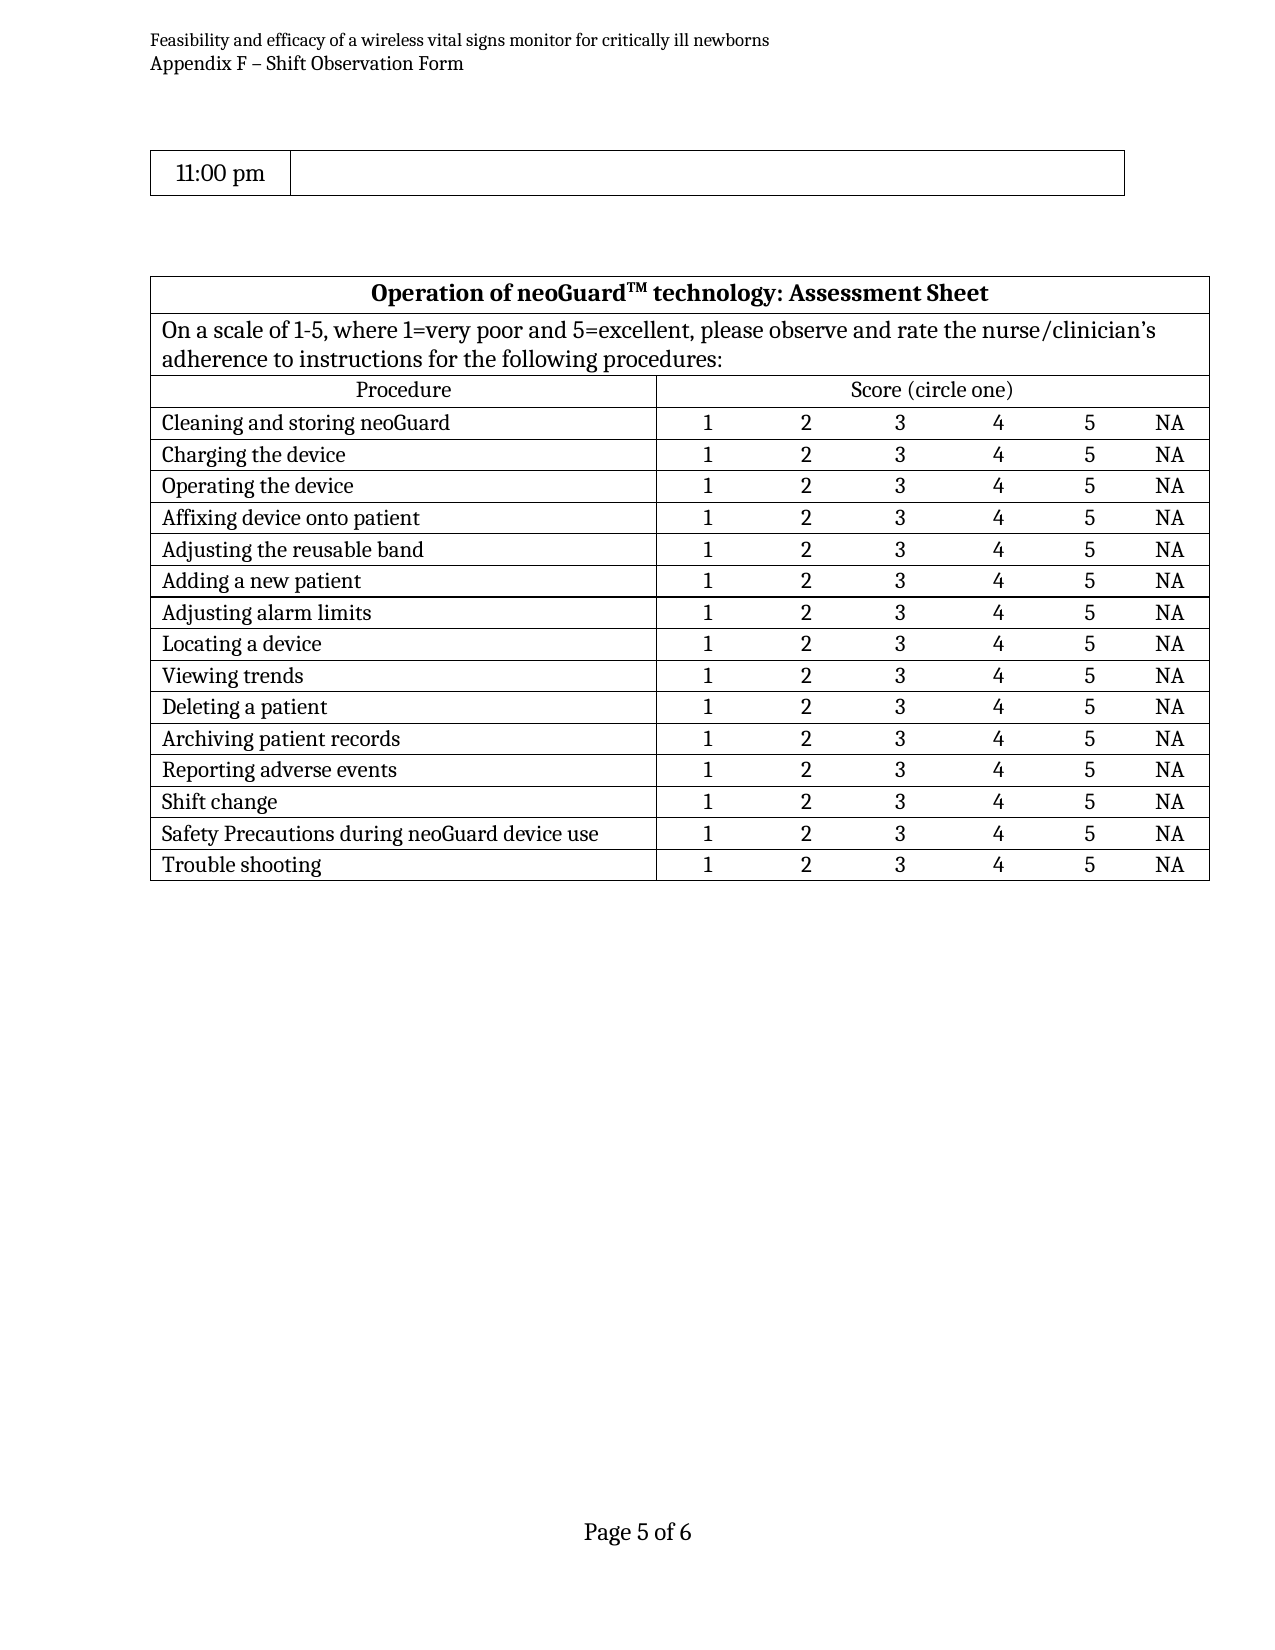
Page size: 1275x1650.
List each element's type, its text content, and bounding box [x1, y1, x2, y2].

table_cell 4 [947, 440, 1050, 470]
table_cell 5 [1050, 661, 1129, 691]
table_cell Shift change [151, 787, 656, 817]
table_cell 4 [947, 818, 1050, 849]
table_cell 2 [759, 598, 853, 628]
table_cell Score (circle one) [657, 376, 1209, 407]
table_cell 2 [759, 503, 853, 533]
table_cell Affixing device onto patient [151, 503, 656, 533]
table_cell 1 [657, 787, 759, 817]
table_cell 1 [657, 755, 759, 786]
table_cell 3 [853, 566, 947, 596]
table_cell 4 [947, 534, 1050, 565]
table_cell 2 [759, 755, 853, 786]
table_cell NA [1130, 440, 1209, 470]
table_cell 2 [759, 566, 853, 596]
table_cell 1 [657, 503, 759, 533]
table_cell 3 [853, 755, 947, 786]
table_cell 5 [1050, 629, 1129, 659]
table_cell 5 [1050, 566, 1129, 596]
table_cell Locating a device [151, 629, 656, 659]
table_cell 3 [853, 629, 947, 659]
table_cell 4 [947, 566, 1050, 596]
table_cell 1 [657, 534, 759, 565]
table_cell NA [1130, 692, 1209, 723]
table_cell 5 [1050, 692, 1129, 723]
table_cell 3 [853, 534, 947, 565]
table_cell Adjusting alarm limits [151, 598, 656, 628]
table_cell Charging the device [151, 440, 656, 470]
table_cell 5 [1050, 818, 1129, 849]
table_cell 3 [853, 850, 947, 880]
table_cell Adjusting the reusable band [151, 534, 656, 565]
table_cell Trouble shooting [151, 850, 656, 880]
table_cell 2 [759, 661, 853, 691]
table_cell 5 [1050, 534, 1129, 565]
table_cell 2 [759, 724, 853, 754]
table_cell 1 [657, 408, 759, 438]
table_cell NA [1130, 629, 1209, 659]
table_cell 2 [759, 787, 853, 817]
table_cell 3 [853, 503, 947, 533]
table_header Operation of neoGuardTM technology: Assessment Sheet [151, 277, 1209, 313]
table_cell 5 [1050, 850, 1129, 880]
table_cell Viewing trends [151, 661, 656, 691]
table_cell NA [1130, 818, 1209, 849]
table_cell 5 [1050, 598, 1129, 628]
table_cell 3 [853, 692, 947, 723]
table_cell 2 [759, 850, 853, 880]
table_cell 5 [1050, 724, 1129, 754]
table_cell NA [1130, 566, 1209, 596]
table_cell NA [1130, 787, 1209, 817]
table_cell 5 [1050, 408, 1129, 438]
table_cell On a scale of 1-5, where 1=very poor and 5=excellent, please observe and rate the nurse/clinician’s adherence to instructions for the following procedures: [151, 314, 1209, 375]
table_cell 4 [947, 471, 1050, 502]
table_cell 1 [657, 724, 759, 754]
table_cell Reporting adverse events [151, 755, 656, 786]
table_cell Safety Precautions during neoGuard device use [151, 818, 656, 849]
table_cell 3 [853, 598, 947, 628]
table_cell 5 [1050, 440, 1129, 470]
table_cell NA [1130, 534, 1209, 565]
table_cell NA [1130, 598, 1209, 628]
table_cell 3 [853, 471, 947, 502]
table_cell 2 [759, 629, 853, 659]
table_cell Cleaning and storing neoGuard [151, 408, 656, 438]
table_cell Operating the device [151, 471, 656, 502]
table_cell 1 [657, 818, 759, 849]
table_cell 5 [1050, 471, 1129, 502]
table_cell 4 [947, 629, 1050, 659]
table_cell 11:00 pm [151, 151, 290, 195]
table_cell 2 [759, 818, 853, 849]
table_cell NA [1130, 661, 1209, 691]
table_cell 2 [759, 692, 853, 723]
table_cell 1 [657, 440, 759, 470]
table_cell 5 [1050, 503, 1129, 533]
table_cell Procedure [151, 376, 656, 407]
table_cell NA [1130, 755, 1209, 786]
table_cell 1 [657, 471, 759, 502]
table_cell 4 [947, 598, 1050, 628]
table_cell 4 [947, 503, 1050, 533]
table_cell 1 [657, 629, 759, 659]
table_cell 4 [947, 724, 1050, 754]
table_cell 4 [947, 692, 1050, 723]
table_cell NA [1130, 850, 1209, 880]
table_cell 3 [853, 440, 947, 470]
table_cell Archiving patient records [151, 724, 656, 754]
table_cell 2 [759, 408, 853, 438]
table_cell 1 [657, 692, 759, 723]
table_cell [291, 151, 1124, 195]
table_cell NA [1130, 724, 1209, 754]
table_cell NA [1130, 408, 1209, 438]
table_cell 3 [853, 661, 947, 691]
table_cell NA [1130, 503, 1209, 533]
table_cell 2 [759, 471, 853, 502]
table_cell 5 [1050, 787, 1129, 817]
table_cell 4 [947, 755, 1050, 786]
table_cell 2 [759, 534, 853, 565]
table_cell 5 [1050, 755, 1129, 786]
table_cell 1 [657, 661, 759, 691]
table_cell NA [1130, 471, 1209, 502]
table_cell 3 [853, 408, 947, 438]
table_cell 4 [947, 850, 1050, 880]
table_cell 1 [657, 566, 759, 596]
table_cell Deleting a patient [151, 692, 656, 723]
table_cell 4 [947, 787, 1050, 817]
table_cell 2 [759, 440, 853, 470]
table_cell 3 [853, 724, 947, 754]
table_cell 3 [853, 787, 947, 817]
table_cell 3 [853, 818, 947, 849]
table_cell 1 [657, 598, 759, 628]
table_cell Adding a new patient [151, 566, 656, 596]
table_cell 1 [657, 850, 759, 880]
table_cell 4 [947, 661, 1050, 691]
table_cell 4 [947, 408, 1050, 438]
